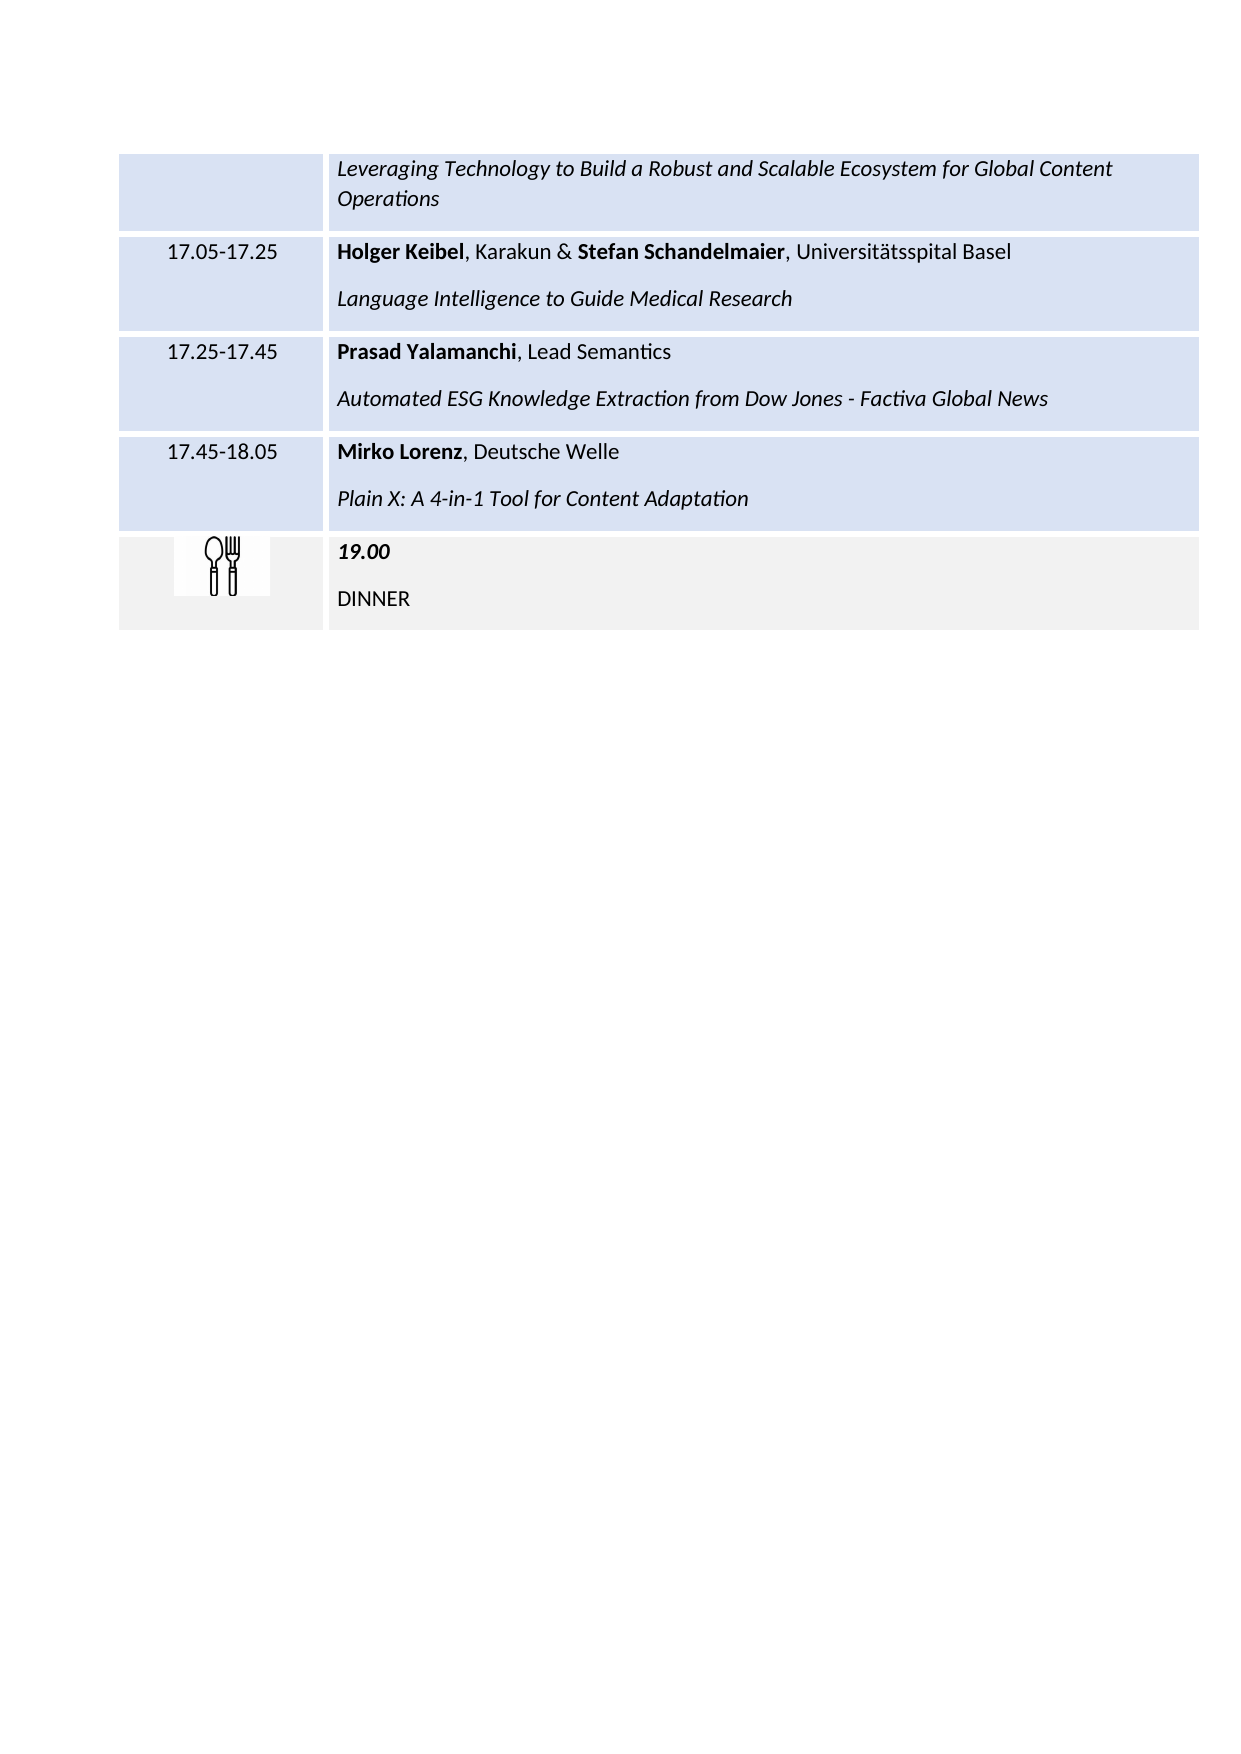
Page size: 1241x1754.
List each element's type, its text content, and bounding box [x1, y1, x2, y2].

table_cell Prasad Yalamanchi, Lead Semantics Automated ESG Knowledge Extraction from Dow Jones - Factiva Global News [329, 337, 1199, 431]
table_cell 16.05-17.05 [119, 154, 323, 231]
table_cell Mirko Lorenz, Deutsche Welle Plain X: A 4-in-1 Tool for Content Adaptation [329, 437, 1199, 531]
table_cell 19.00 DINNER [329, 537, 1199, 630]
table_cell [119, 537, 323, 630]
table_cell 17.05-17.25 [119, 237, 323, 331]
table_cell 17.45-18.05 [119, 437, 323, 531]
picture [174, 536, 271, 596]
table_cell 17.25-17.45 [119, 337, 323, 431]
table_cell Holger Keibel, Karakun & Stefan Schandelmaier, Universitätsspital Basel Language Intelligence to Guide Medical Research [329, 237, 1199, 331]
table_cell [329, 154, 1199, 231]
